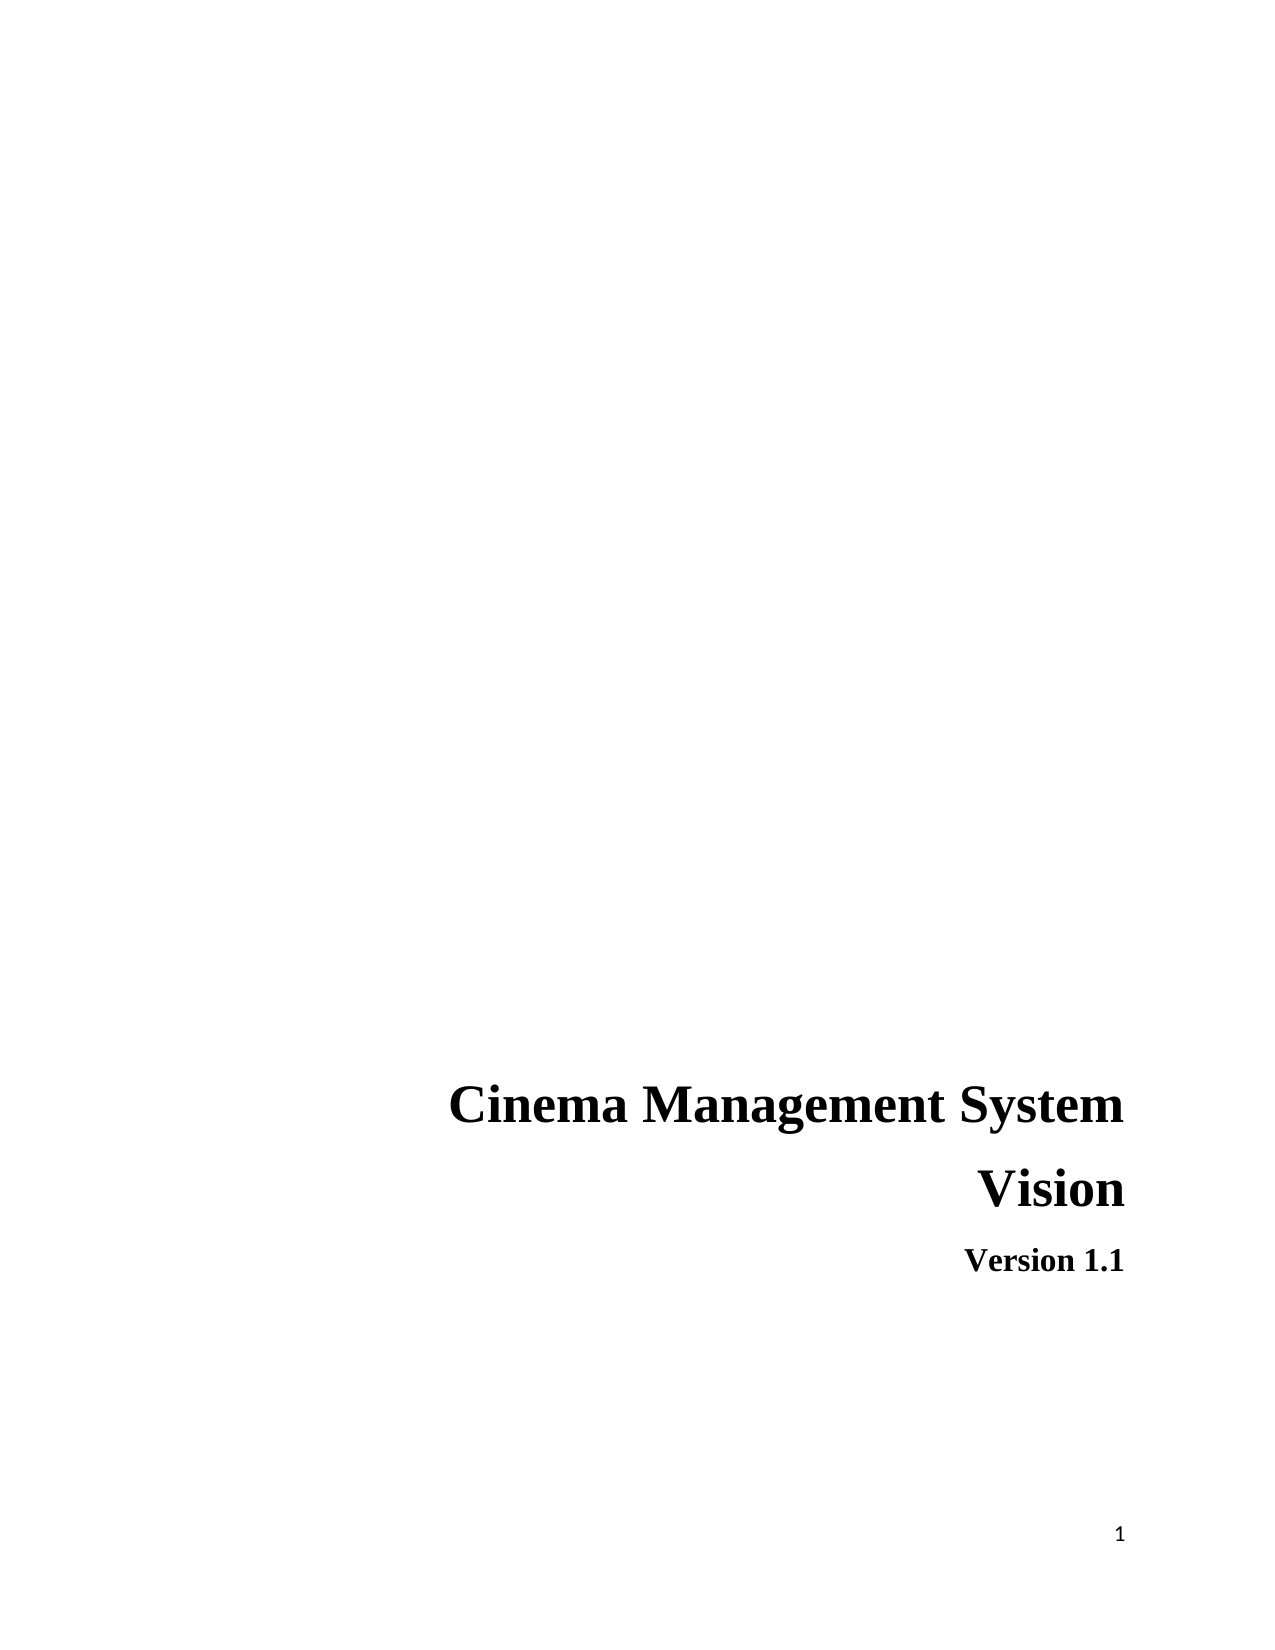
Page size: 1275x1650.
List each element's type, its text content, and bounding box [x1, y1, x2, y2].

text Vision [150, 1156, 1125, 1218]
text Cinema Management System [150, 1072, 1125, 1135]
text Version 1.1 [150, 1240, 1125, 1278]
